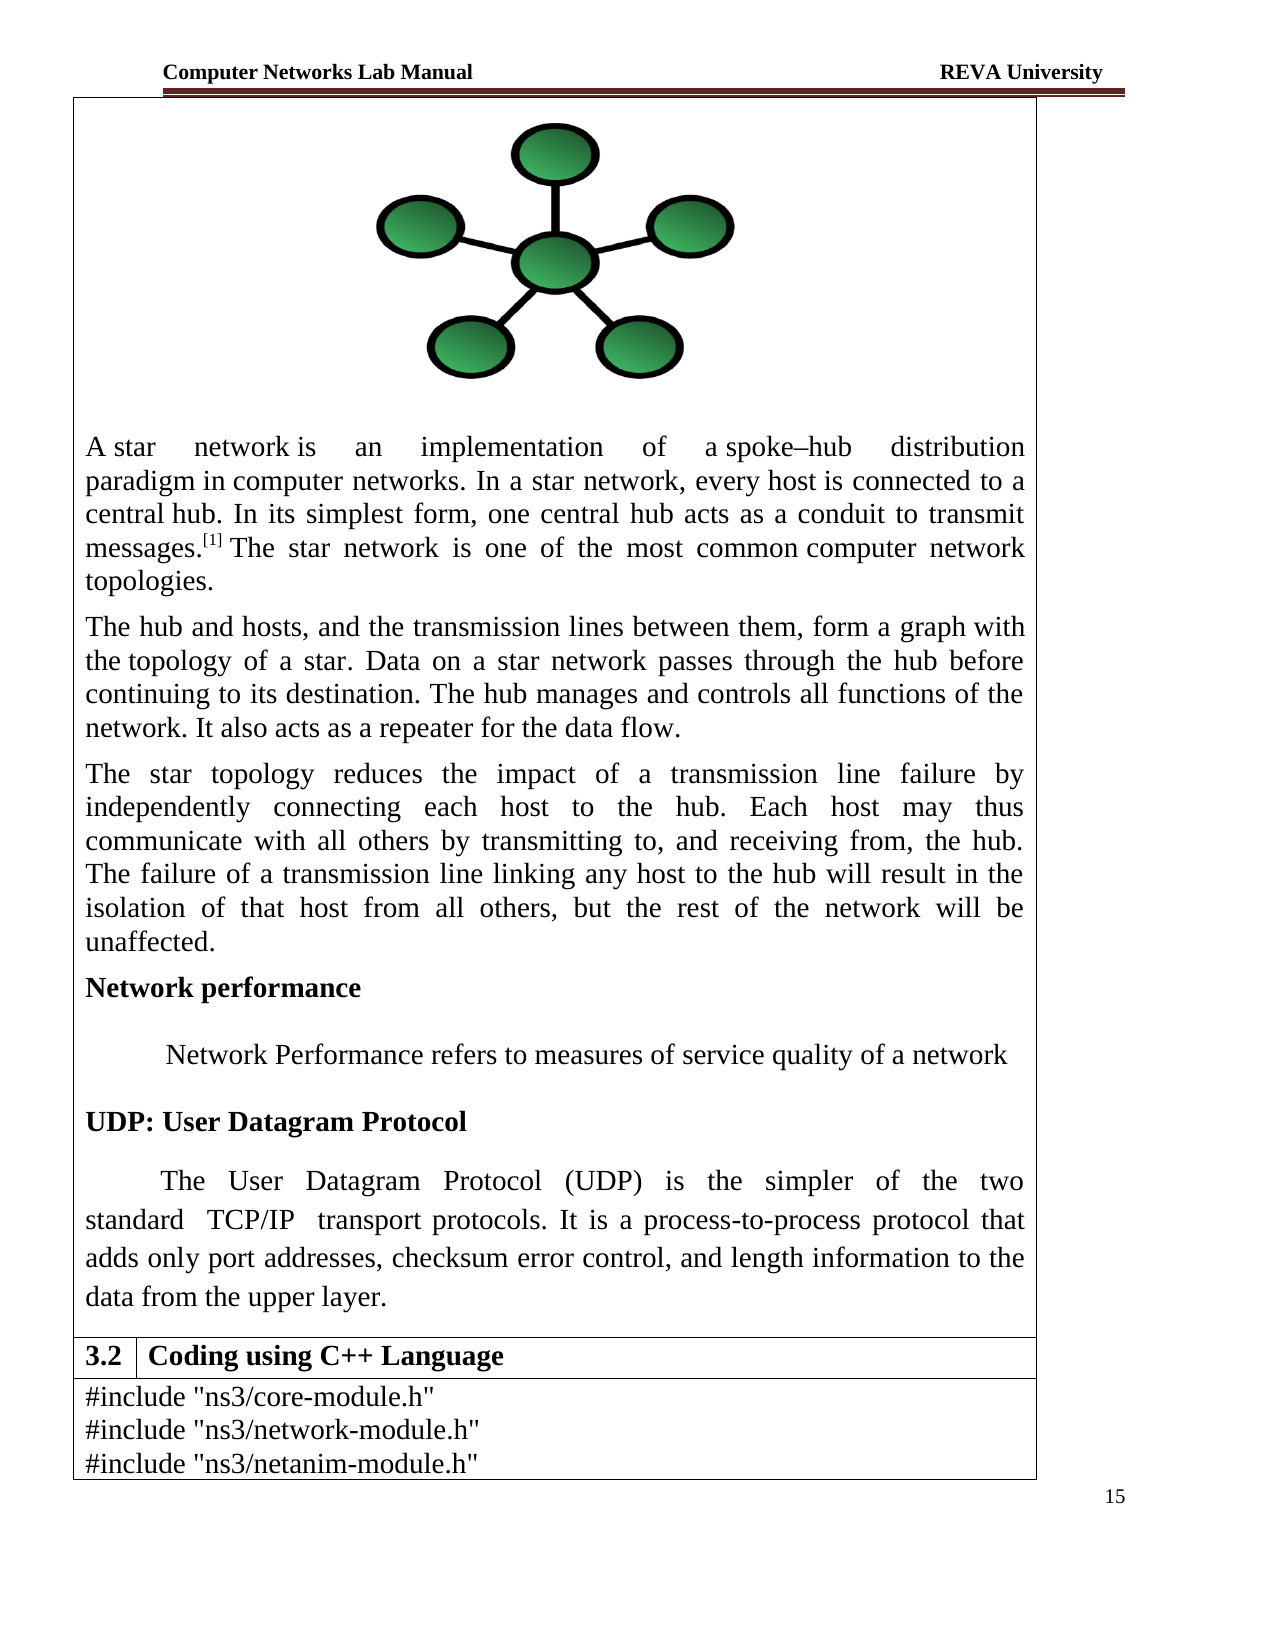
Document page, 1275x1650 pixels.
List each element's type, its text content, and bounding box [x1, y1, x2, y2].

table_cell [74, 98, 1036, 1337]
table_cell 3.2 [74, 1338, 136, 1378]
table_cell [74, 1379, 1036, 1479]
picture [333, 98, 777, 404]
table_cell Coding using C++ Language [137, 1338, 1036, 1378]
